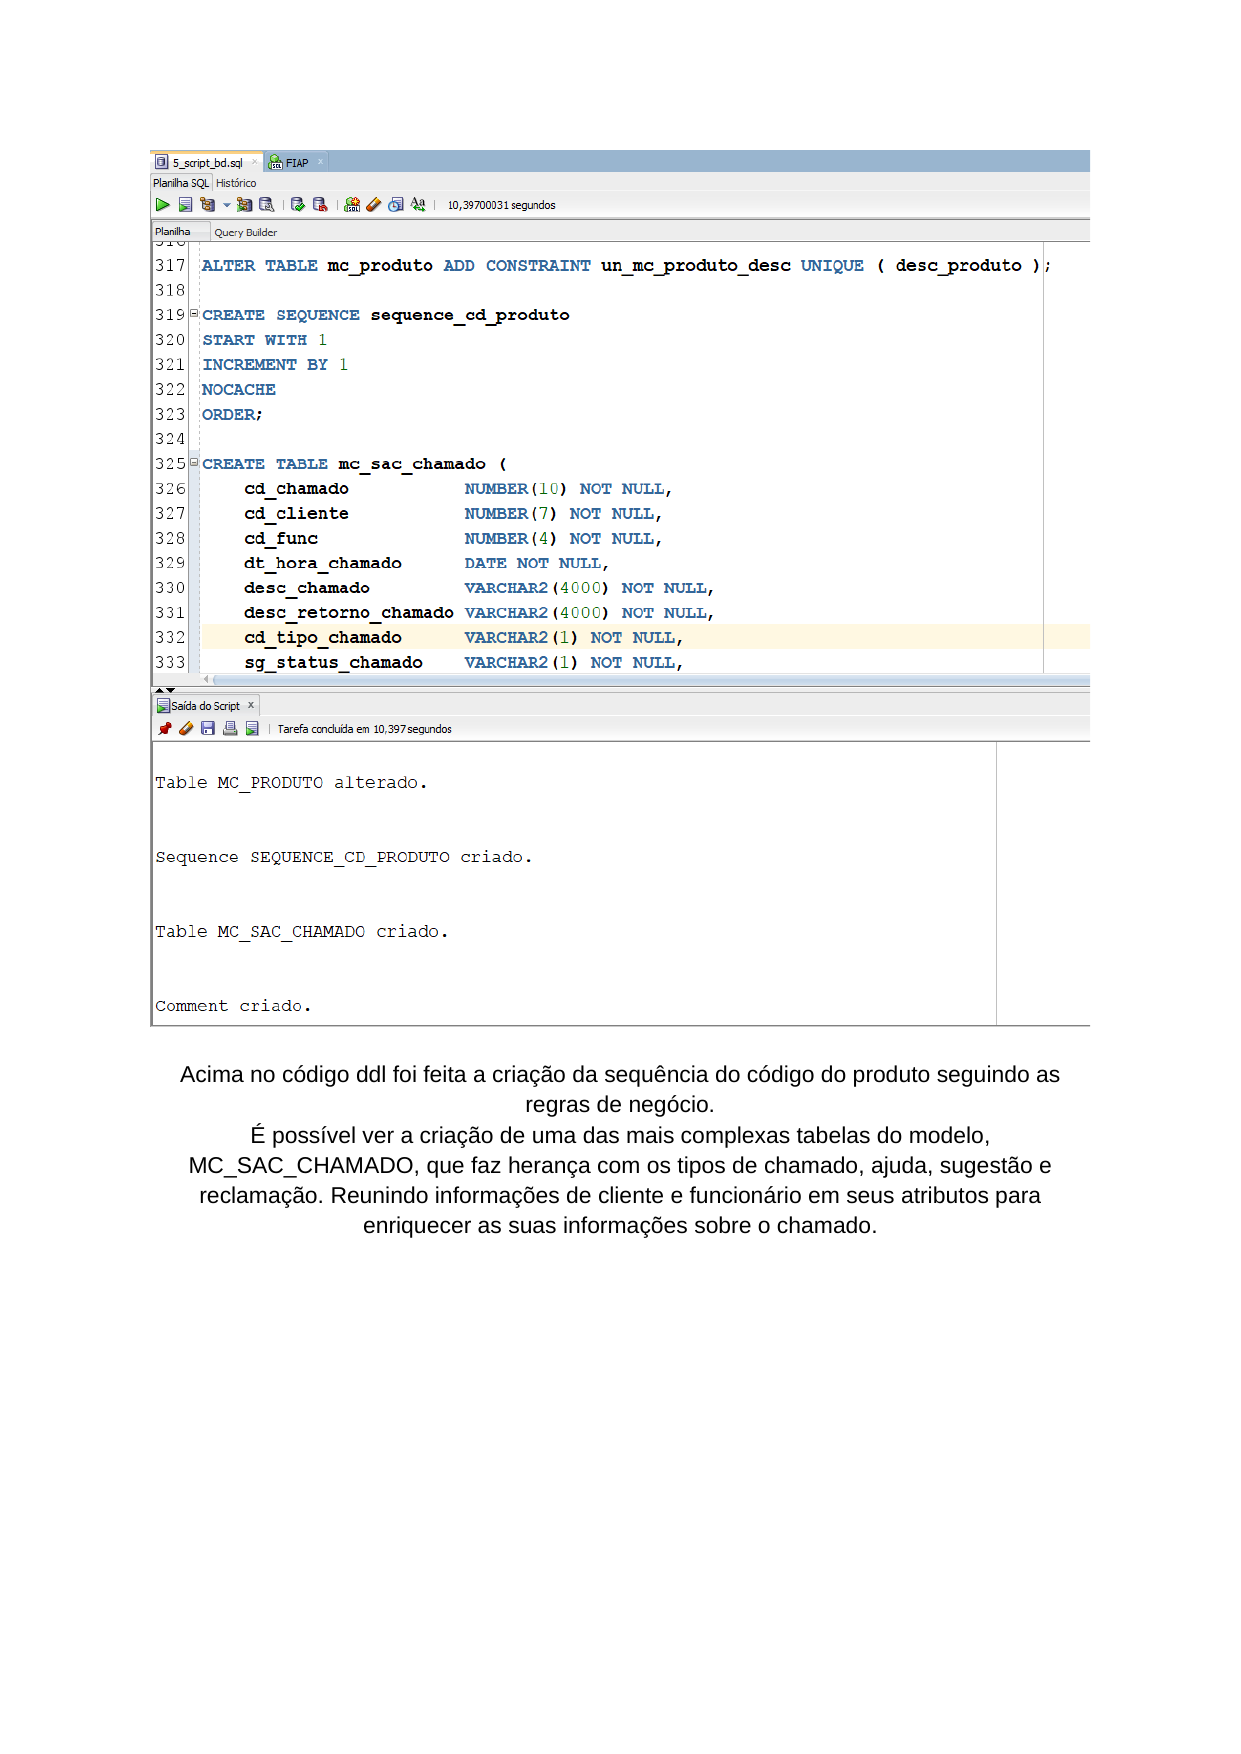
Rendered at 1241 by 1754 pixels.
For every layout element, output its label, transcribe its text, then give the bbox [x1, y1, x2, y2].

picture [150, 150, 1091, 1027]
text Acima no código ddl foi feita a criação da sequência do código do produto seguindo as regras de negócio. [150, 1061, 1090, 1118]
text É possível ver a criação de uma das mais complexas tabelas do modelo, MC_SAC_CHAMADO, que faz herança com os tipos de chamado, ajuda, sugestão e reclamação. Reunindo informações de cliente e funcionário em seus atributos para enriquecer as suas informações sobre o chamado. [150, 1122, 1090, 1238]
